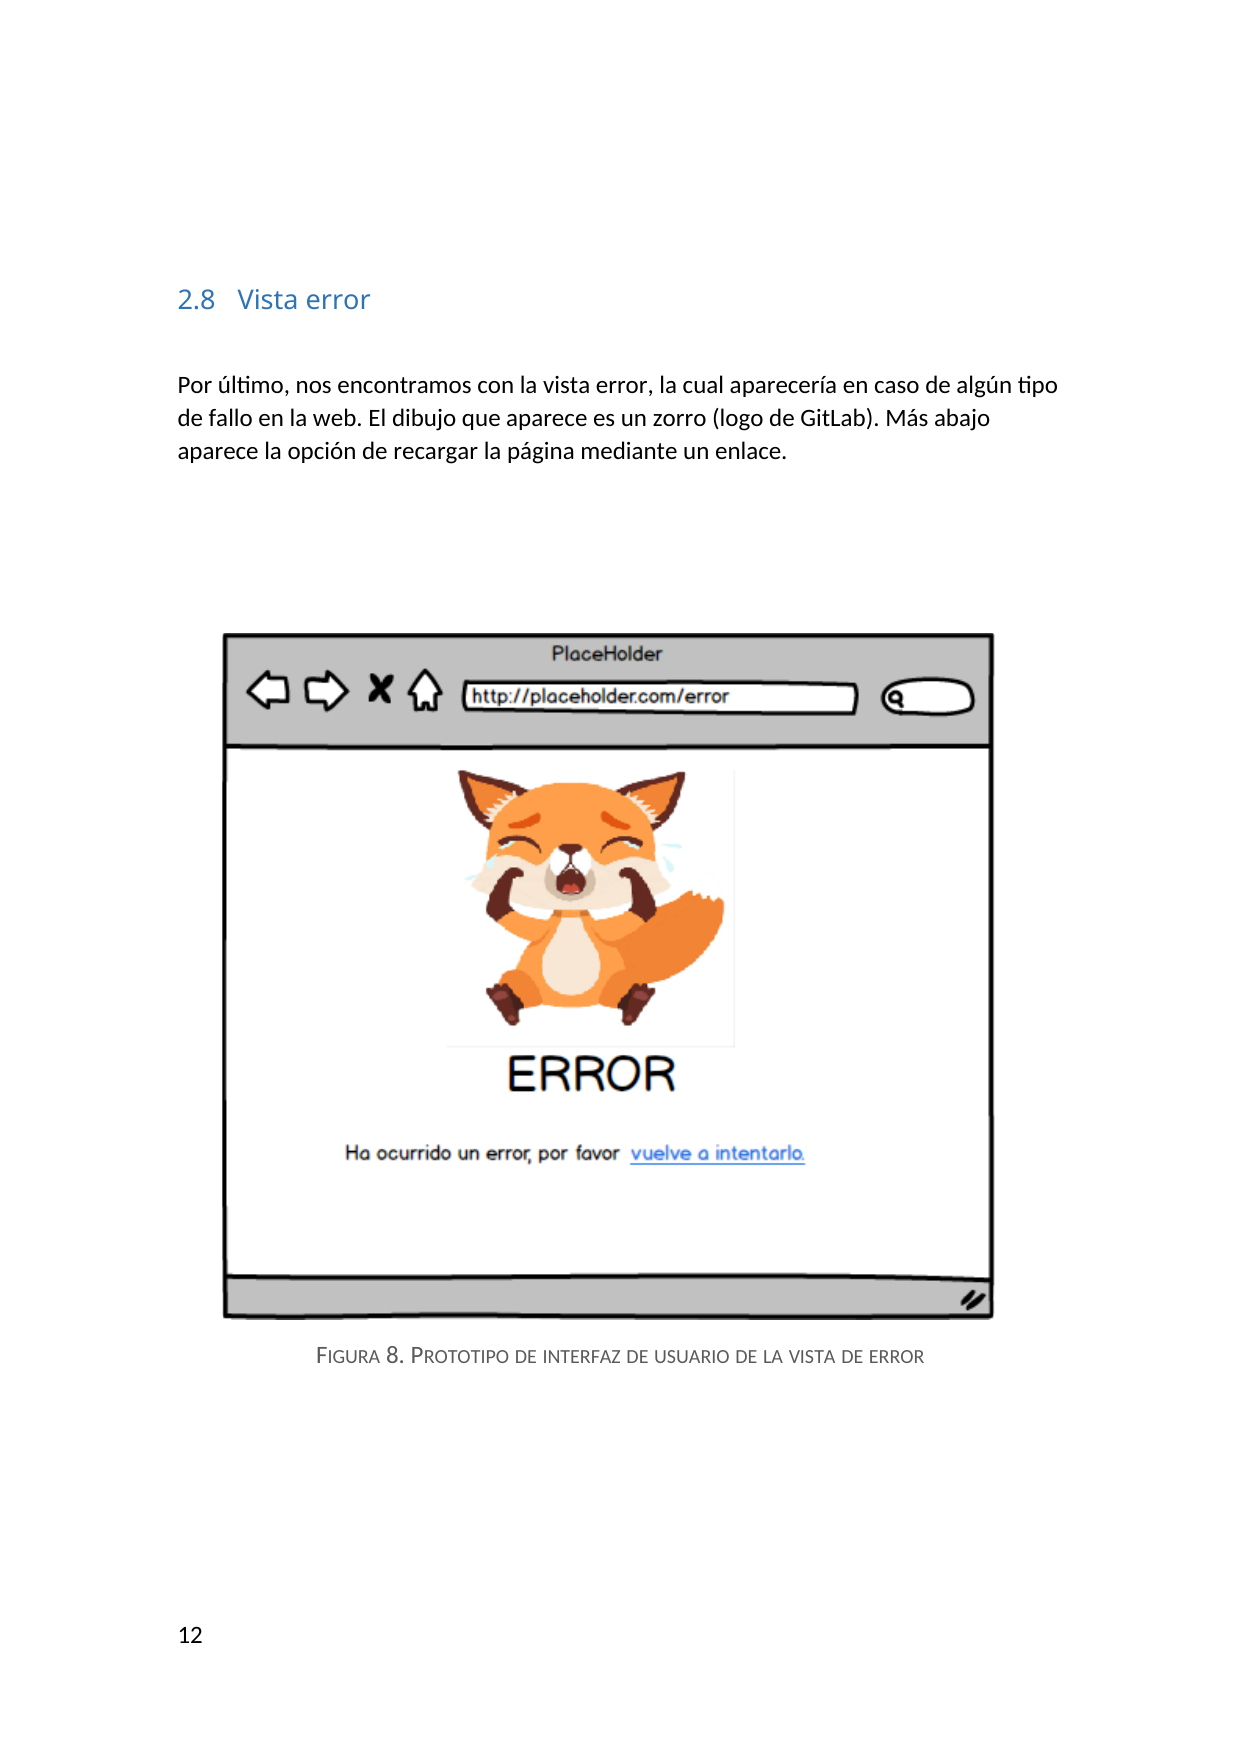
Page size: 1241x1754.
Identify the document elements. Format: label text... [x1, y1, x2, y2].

text Por último, nos encontramos con la vista error, la cual aparecería en caso de algún tipo de fallo en la web. El dibujo que aparece es un zorro (logo de GitLab). Más abajo aparece la opción de recargar la página mediante un enlace. [177, 369, 1063, 466]
text Figura 8. Prototipo de interfaz de usuario de la vista de error [177, 1339, 1063, 1369]
subtitle Vista error [177, 280, 1063, 317]
picture [222, 633, 995, 1320]
